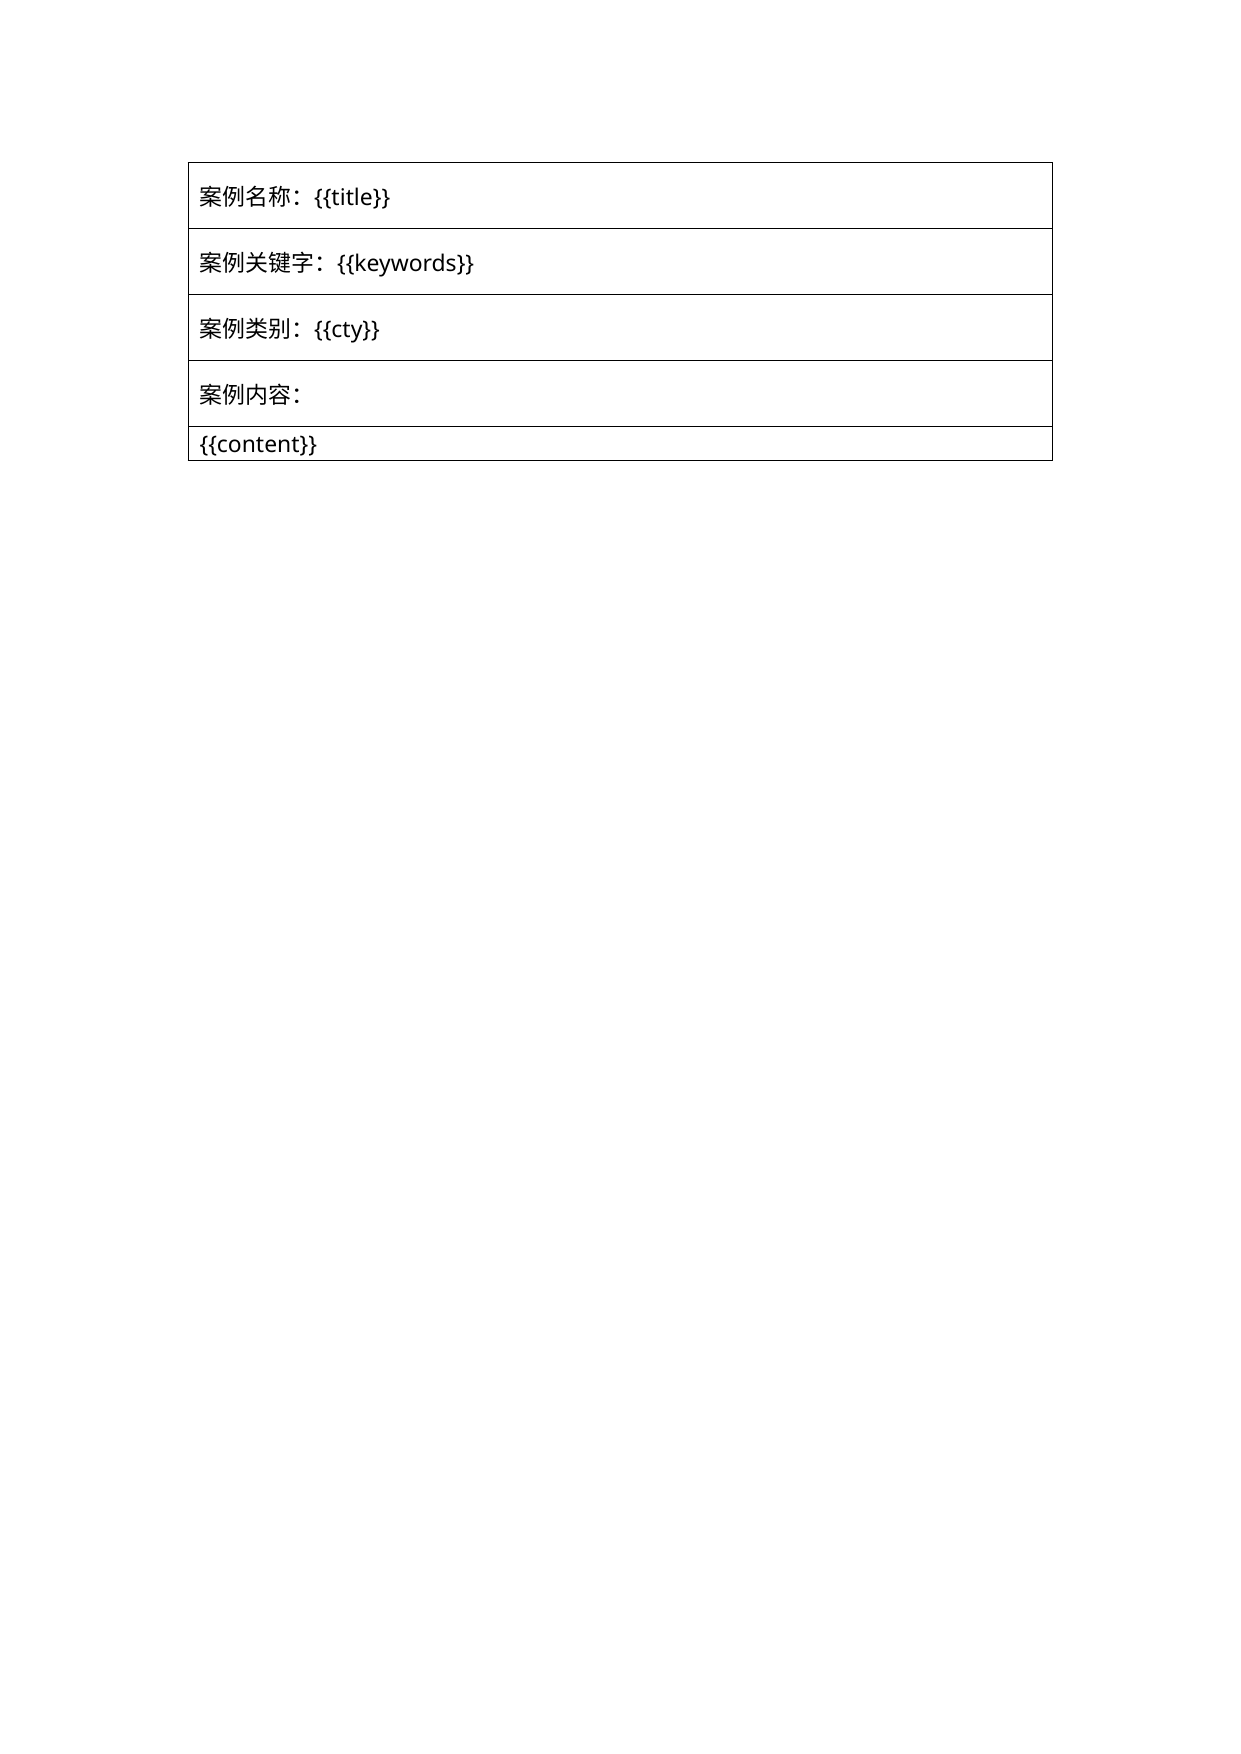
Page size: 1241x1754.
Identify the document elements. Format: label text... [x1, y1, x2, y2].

table_cell 案例内容： [189, 361, 1052, 426]
table_header 案例名称：{{title}} [189, 163, 1052, 228]
table_cell {{content}} [189, 427, 1052, 460]
table_cell 案例类别：{{cty}} [189, 295, 1052, 360]
table_cell 案例关键字：{{keywords}} [189, 229, 1052, 294]
